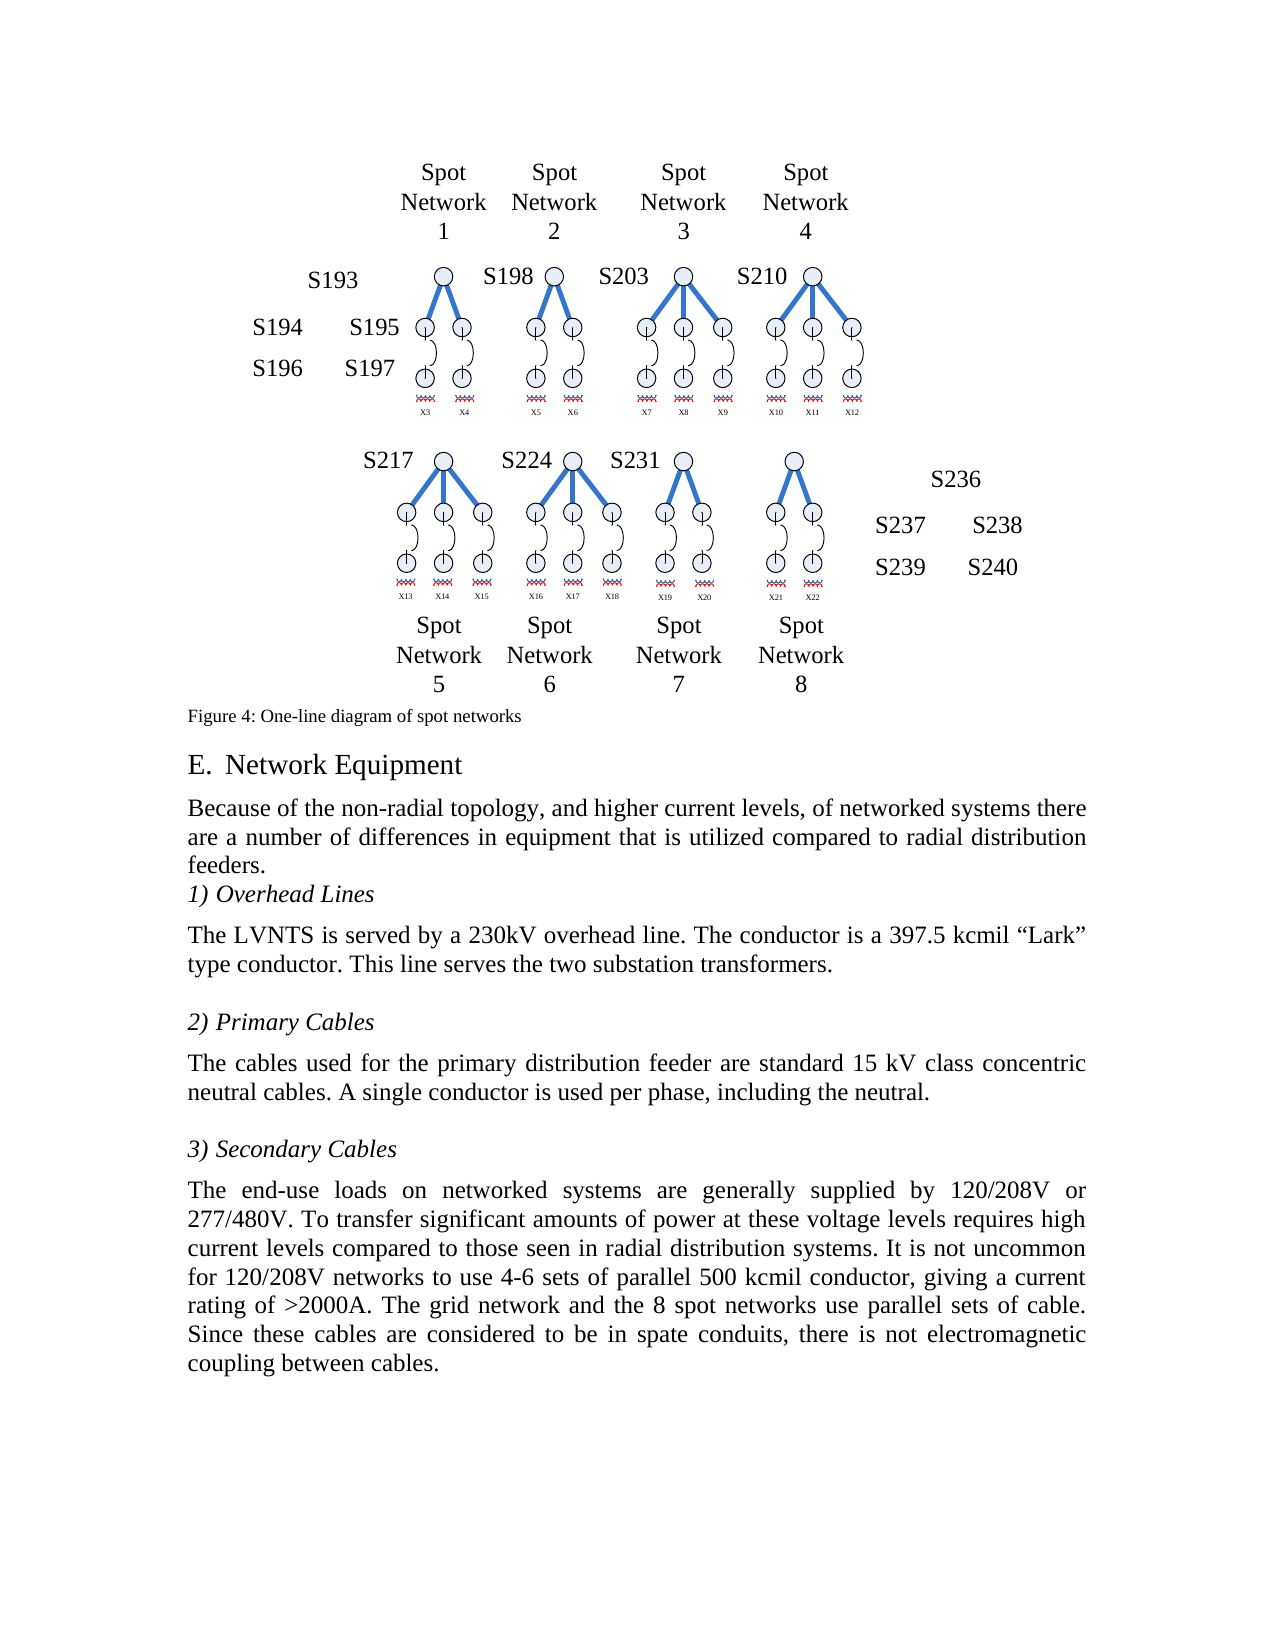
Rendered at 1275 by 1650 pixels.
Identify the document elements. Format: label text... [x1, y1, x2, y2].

text Figure 4: One-line diagram of spot networks [187, 705, 1087, 726]
text The end-use loads on networked systems are generally supplied by 120/208V or 277/480V. To transfer significant amounts of power at these voltage levels requires high current levels compared to those seen in radial distribution systems. It is not uncommon for 120/208V networks to use 4-6 sets of parallel 500 kcmil conductor, giving a current rating of >2000A. The grid network and the 8 spot networks use parallel sets of cable. Since these cables are considered to be in spate conduits, there is not electromagnetic coupling between cables. [187, 1176, 1087, 1377]
subtitle Overhead Lines [187, 879, 1087, 908]
text The LVNTS is served by a 230kV overhead line. The conductor is a 397.5 kcmil “Lark” type conductor. This line serves the two substation transformers. [187, 921, 1087, 978]
subtitle Secondary Cables [187, 1134, 1087, 1163]
subtitle Network Equipment [187, 747, 1087, 781]
subtitle Primary Cables [187, 1007, 1087, 1036]
text The cables used for the primary distribution feeder are standard 15 kV class concentric neutral cables. A single conductor is used per phase, including the neutral. [187, 1048, 1087, 1106]
text Because of the non-radial topology, and higher current levels, of networked systems there are a number of differences in equipment that is utilized compared to radial distribution feeders. [187, 793, 1087, 879]
